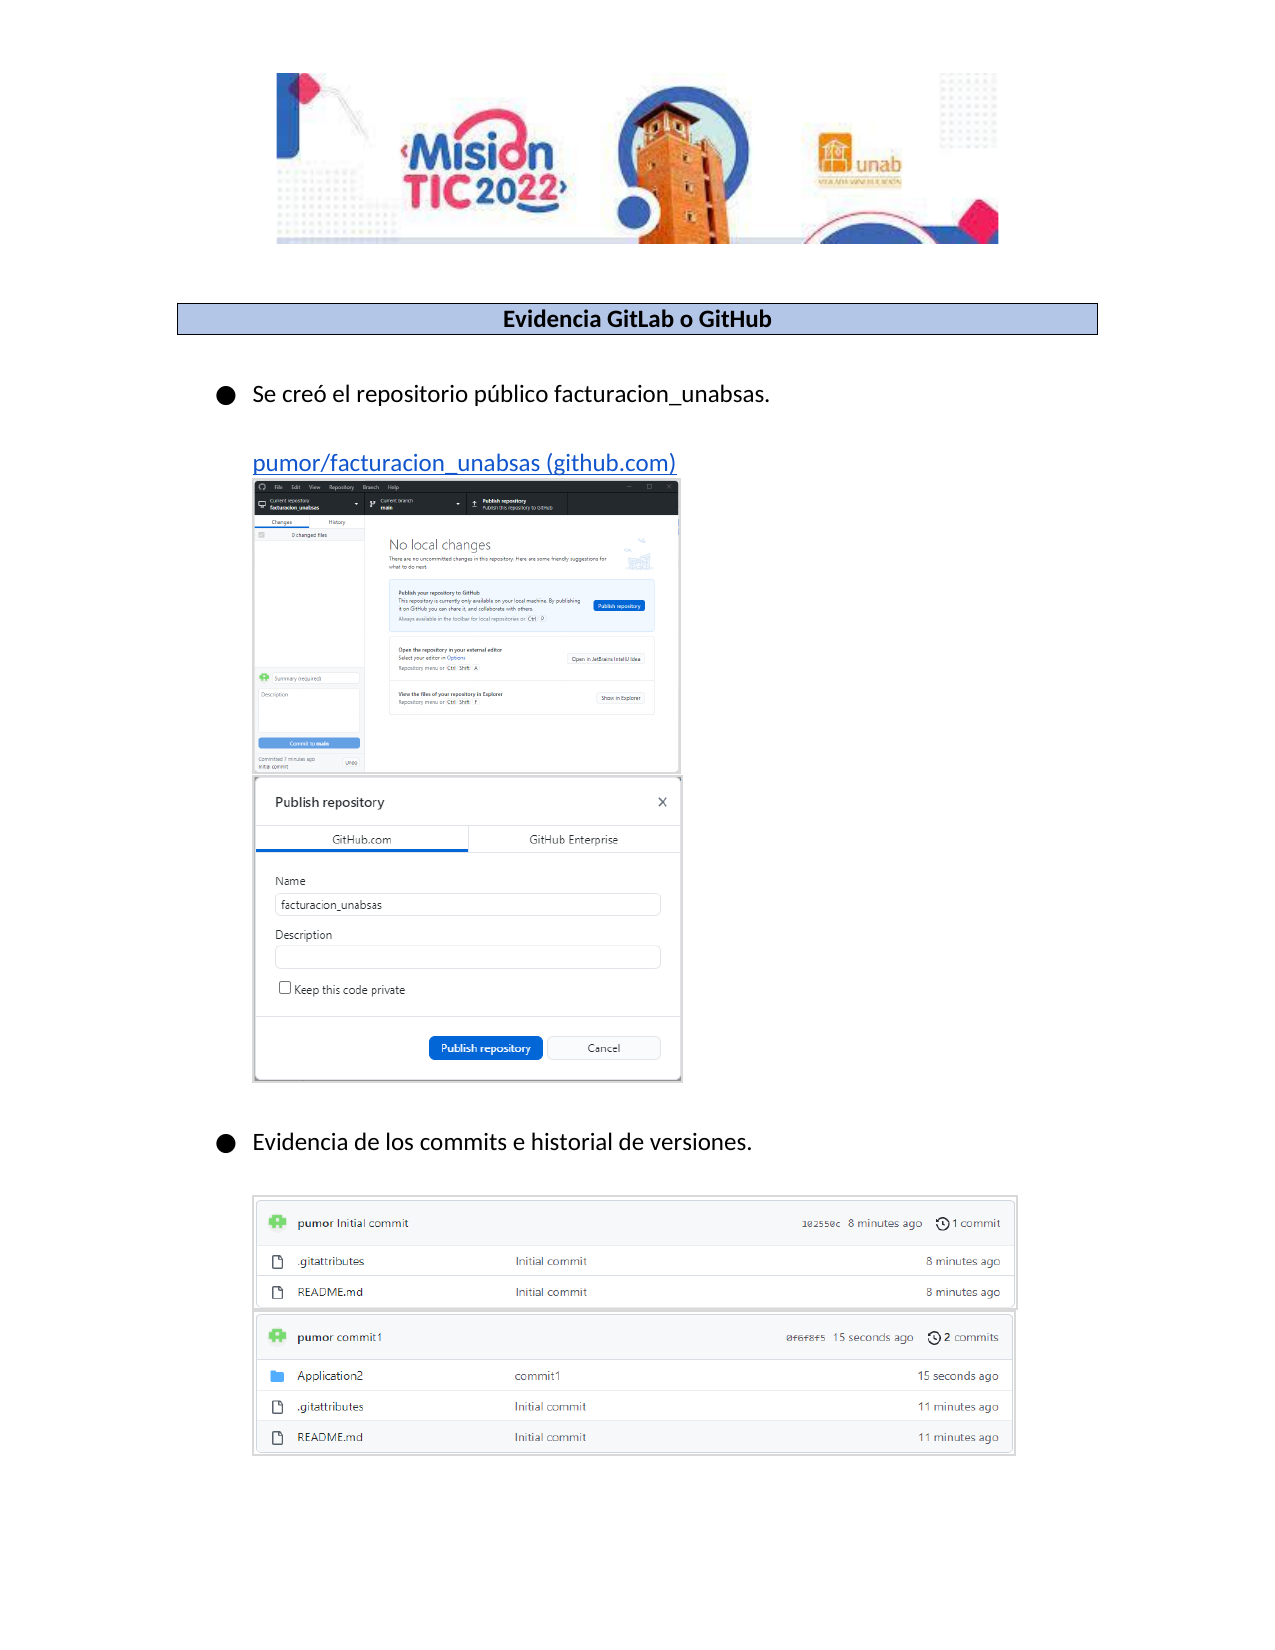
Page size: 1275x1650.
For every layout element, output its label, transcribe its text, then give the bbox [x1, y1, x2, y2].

list Evidencia de los commits e historial de versiones. [215, 1113, 1098, 1165]
picture [276, 73, 999, 244]
picture [254, 480, 679, 772]
list Se creó el repositorio público facturacion_unabsas. [215, 366, 1098, 417]
picture [254, 1197, 1016, 1308]
table_header Evidencia GitLab o GitHub [178, 304, 1097, 334]
picture [254, 777, 681, 1081]
text pumor/facturacion_unabsas (github.com) [252, 447, 1098, 478]
picture [254, 1312, 1014, 1454]
